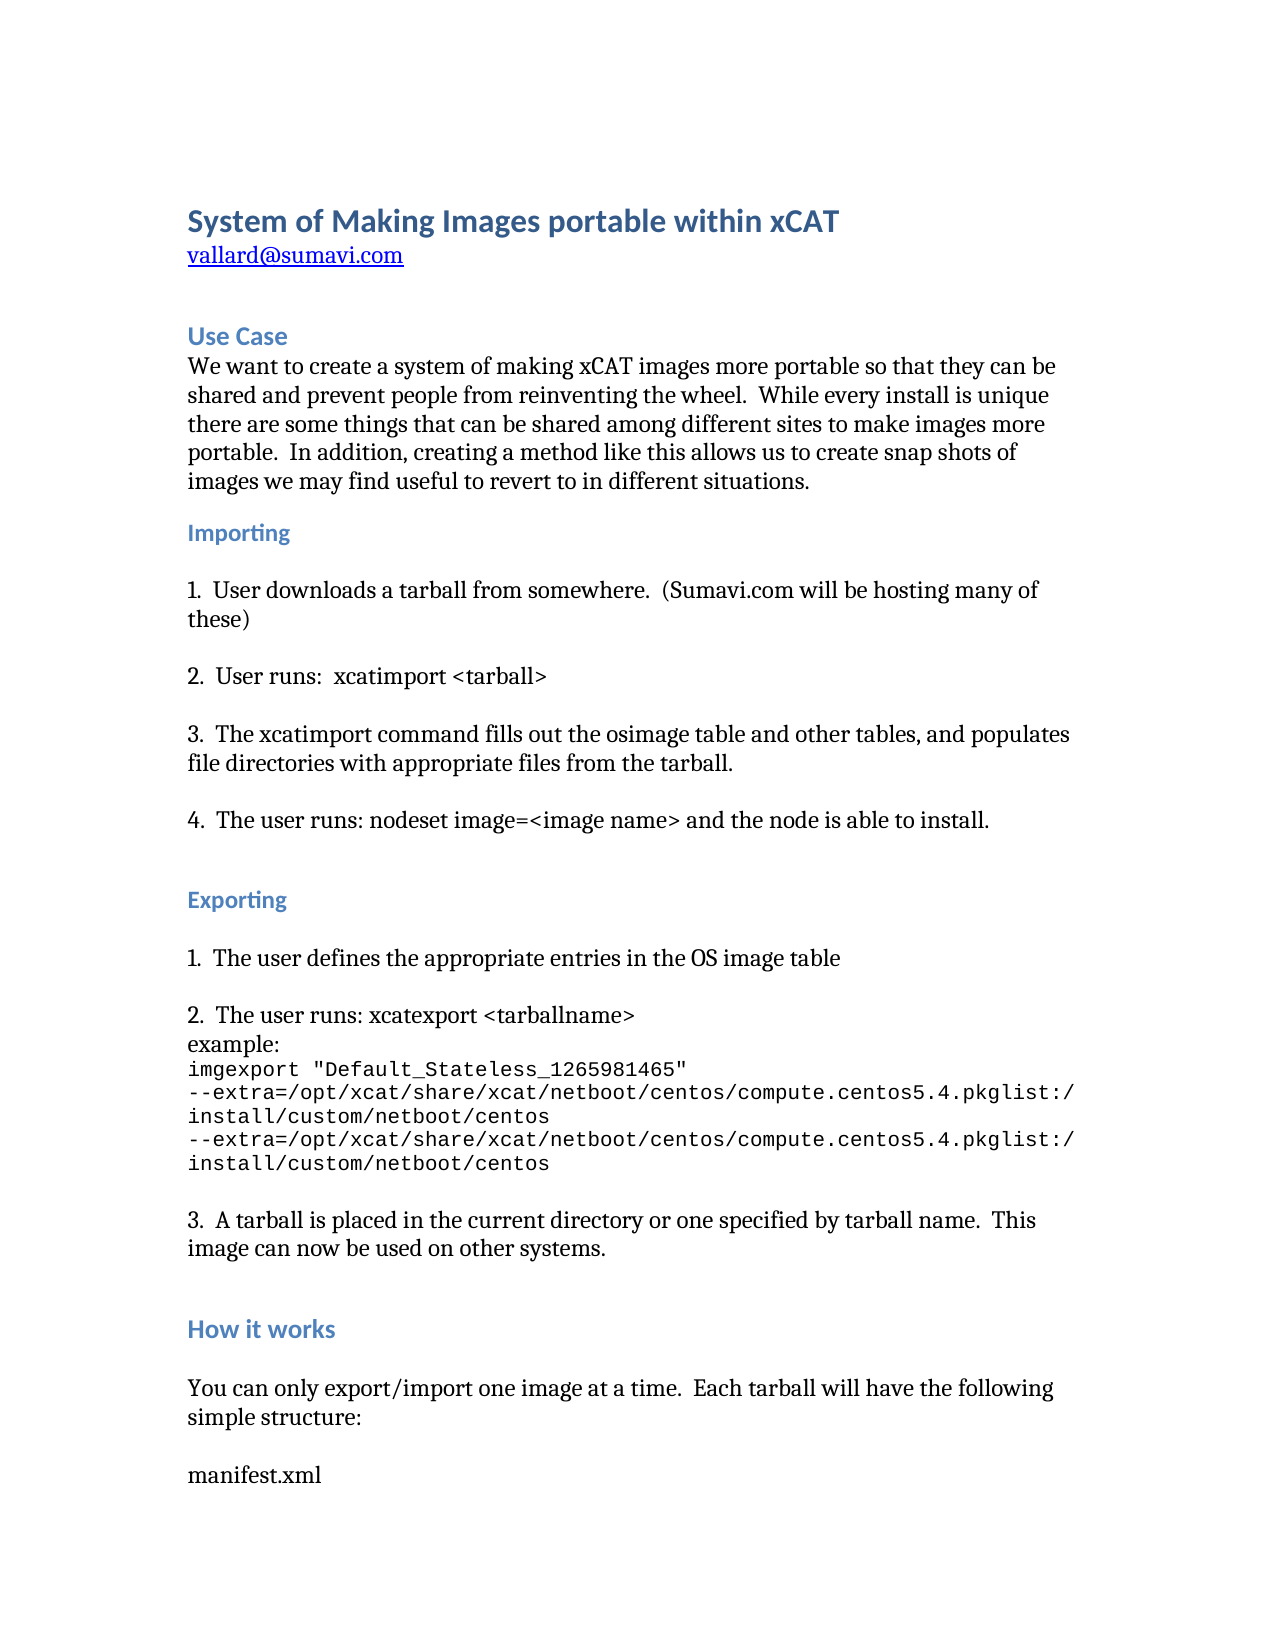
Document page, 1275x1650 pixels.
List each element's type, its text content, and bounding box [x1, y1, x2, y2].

text 1. User downloads a tarball from somewhere. (Sumavi.com will be hosting many of these) [187, 576, 1087, 633]
text 2. User runs: xcatimport <tarball> [187, 662, 1087, 691]
text 3. A tarball is placed in the current directory or one specified by tarball name. This image can now be used on other systems. [187, 1206, 1087, 1263]
text manifest.xml [187, 1461, 1087, 1489]
text You can only export/import one image at a time. Each tarball will have the following simple structure: [187, 1374, 1087, 1432]
subtitle How it works [187, 1313, 1087, 1346]
text 1. The user defines the appropriate entries in the OS image table [187, 943, 1087, 972]
text imgexport "Default_Stateless_1265981465" --extra=/opt/xcat/share/xcat/netboot/centos/compute.centos5.4.pkglist:/install/custom/netboot/centos --extra=/opt/xcat/share/xcat/netboot/centos/compute.centos5.4.pkglist:/install/custom/netboot/centos [187, 1058, 1087, 1177]
text We want to create a system of making xCAT images more portable so that they can be shared and prevent people from reinventing the wheel. While every install is unique there are some things that can be shared among different sites to make images more portable. In addition, creating a method like this allows us to create snap shots of images we may find useful to revert to in different situations. [187, 352, 1087, 496]
subtitle Use Case [187, 319, 1087, 352]
text 4. The user runs: nodeset image=<image name> and the node is able to install. [187, 806, 1087, 835]
text 2. The user runs: xcatexport <tarballname> [187, 1001, 1087, 1030]
text vallard@sumavi.com [187, 241, 1087, 269]
subtitle System of Making Images portable within xCAT [187, 200, 1087, 241]
text example: [187, 1030, 1087, 1058]
subtitle Importing [187, 517, 1087, 547]
subtitle Exporting [187, 884, 1087, 915]
text 3. The xcatimport command fills out the osimage table and other tables, and populates file directories with appropriate files from the tarball. [187, 720, 1087, 777]
